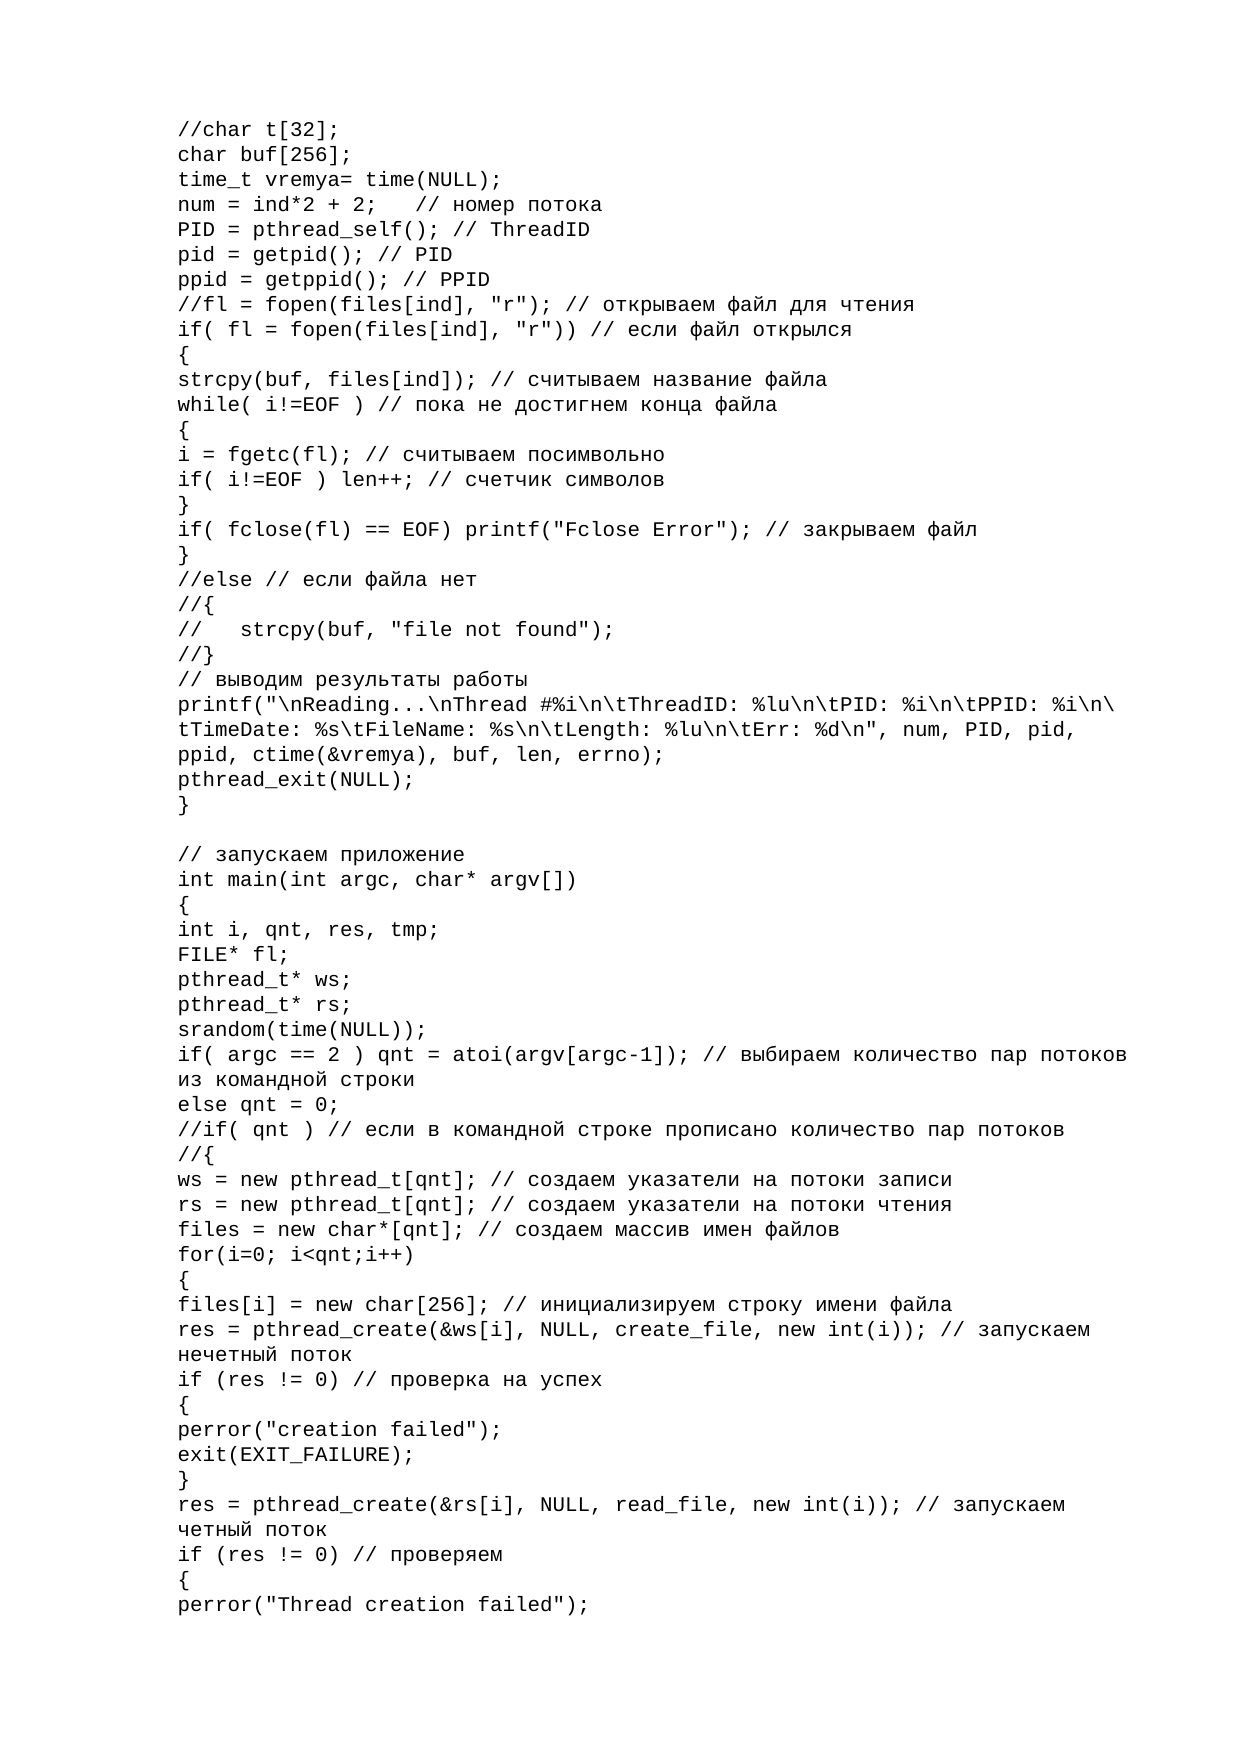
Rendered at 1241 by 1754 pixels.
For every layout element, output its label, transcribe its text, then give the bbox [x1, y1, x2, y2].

list { [177, 418, 1152, 443]
list if( i!=EOF ) len++; // счетчик символов [177, 468, 1152, 493]
list //{ [177, 593, 1152, 618]
list //} [177, 643, 1152, 668]
list // выводим результаты работы [177, 668, 1152, 693]
list pthread_exit(NULL); [177, 768, 1152, 793]
list // запускаем приложение [177, 843, 1152, 868]
list else qnt = 0; [177, 1093, 1152, 1118]
list pthread_t* ws; [177, 968, 1152, 993]
list { [177, 1568, 1152, 1593]
list printf("\nReading...\nThread #%i\n\tThreadID: %lu\n\tPID: %i\n\tPPID: %i\n\tTimeDate: %s\tFileName: %s\n\tLength: %lu\n\tErr: %d\n", num, PID, pid, ppid, ctime(&vremya), buf, len, errno); [177, 693, 1152, 768]
list while( i!=EOF ) // пока не достигнем конца файла [177, 393, 1152, 418]
list if( argc == 2 ) qnt = atoi(argv[argc-1]); // выбираем количество пар потоков из командной строки [177, 1043, 1152, 1093]
list ws = new pthread_t[qnt]; // создаем указатели на потоки записи [177, 1168, 1152, 1193]
list if( fclose(fl) == EOF) printf("Fclose Error"); // закрываем файл [177, 518, 1152, 543]
list int main(int argc, char* argv[]) [177, 868, 1152, 893]
list rs = new pthread_t[qnt]; // создаем указатели на потоки чтения [177, 1193, 1152, 1218]
list } [177, 543, 1152, 568]
list srandom(time(NULL)); [177, 1018, 1152, 1043]
list perror("creation failed"); [177, 1418, 1152, 1443]
list { [177, 1393, 1152, 1418]
list if (res != 0) // проверка на успех [177, 1368, 1152, 1393]
list ppid = getppid(); // PPID [177, 268, 1152, 293]
list FILE* fl; [177, 943, 1152, 968]
list PID = pthread_self(); // ThreadID [177, 218, 1152, 243]
list files[i] = new char[256]; // инициализируем строку имени файла [177, 1293, 1152, 1318]
list //if( qnt ) // если в командной строке прописано количество пар потоков [177, 1118, 1152, 1143]
list char buf[256]; [177, 143, 1152, 168]
list exit(EXIT_FAILURE); [177, 1443, 1152, 1468]
list if (res != 0) // проверяем [177, 1543, 1152, 1568]
list files = new char*[qnt]; // создаем массив имен файлов [177, 1218, 1152, 1243]
list { [177, 1268, 1152, 1293]
list res = pthread_create(&rs[i], NULL, read_file, new int(i)); // запускаем четный поток [177, 1493, 1152, 1543]
list { [177, 893, 1152, 918]
list if( fl = fopen(files[ind], "r")) // если файл открылся [177, 318, 1152, 343]
list time_t vremya= time(NULL); [177, 168, 1152, 193]
list strcpy(buf, files[ind]); // считываем название файла [177, 368, 1152, 393]
list for(i=0; i<qnt;i++) [177, 1243, 1152, 1268]
list { [177, 343, 1152, 368]
list //fl = fopen(files[ind], "r"); // открываем файл для чтения [177, 293, 1152, 318]
list int i, qnt, res, tmp; [177, 918, 1152, 943]
list num = ind*2 + 2; // номер потока [177, 193, 1152, 218]
list pid = getpid(); // PID [177, 243, 1152, 268]
list res = pthread_create(&ws[i], NULL, create_file, new int(i)); // запускаем нечетный поток [177, 1318, 1152, 1368]
list //else // если файла нет [177, 568, 1152, 593]
list } [177, 493, 1152, 518]
list } [177, 793, 1152, 818]
list i = fgetc(fl); // считываем посимвольно [177, 443, 1152, 468]
list //char t[32]; [177, 118, 1152, 143]
list // strcpy(buf, "file not found"); [177, 618, 1152, 643]
list //{ [177, 1143, 1152, 1168]
list } [177, 1468, 1152, 1493]
list perror("Thread creation failed"); [177, 1593, 1152, 1618]
list pthread_t* rs; [177, 993, 1152, 1018]
